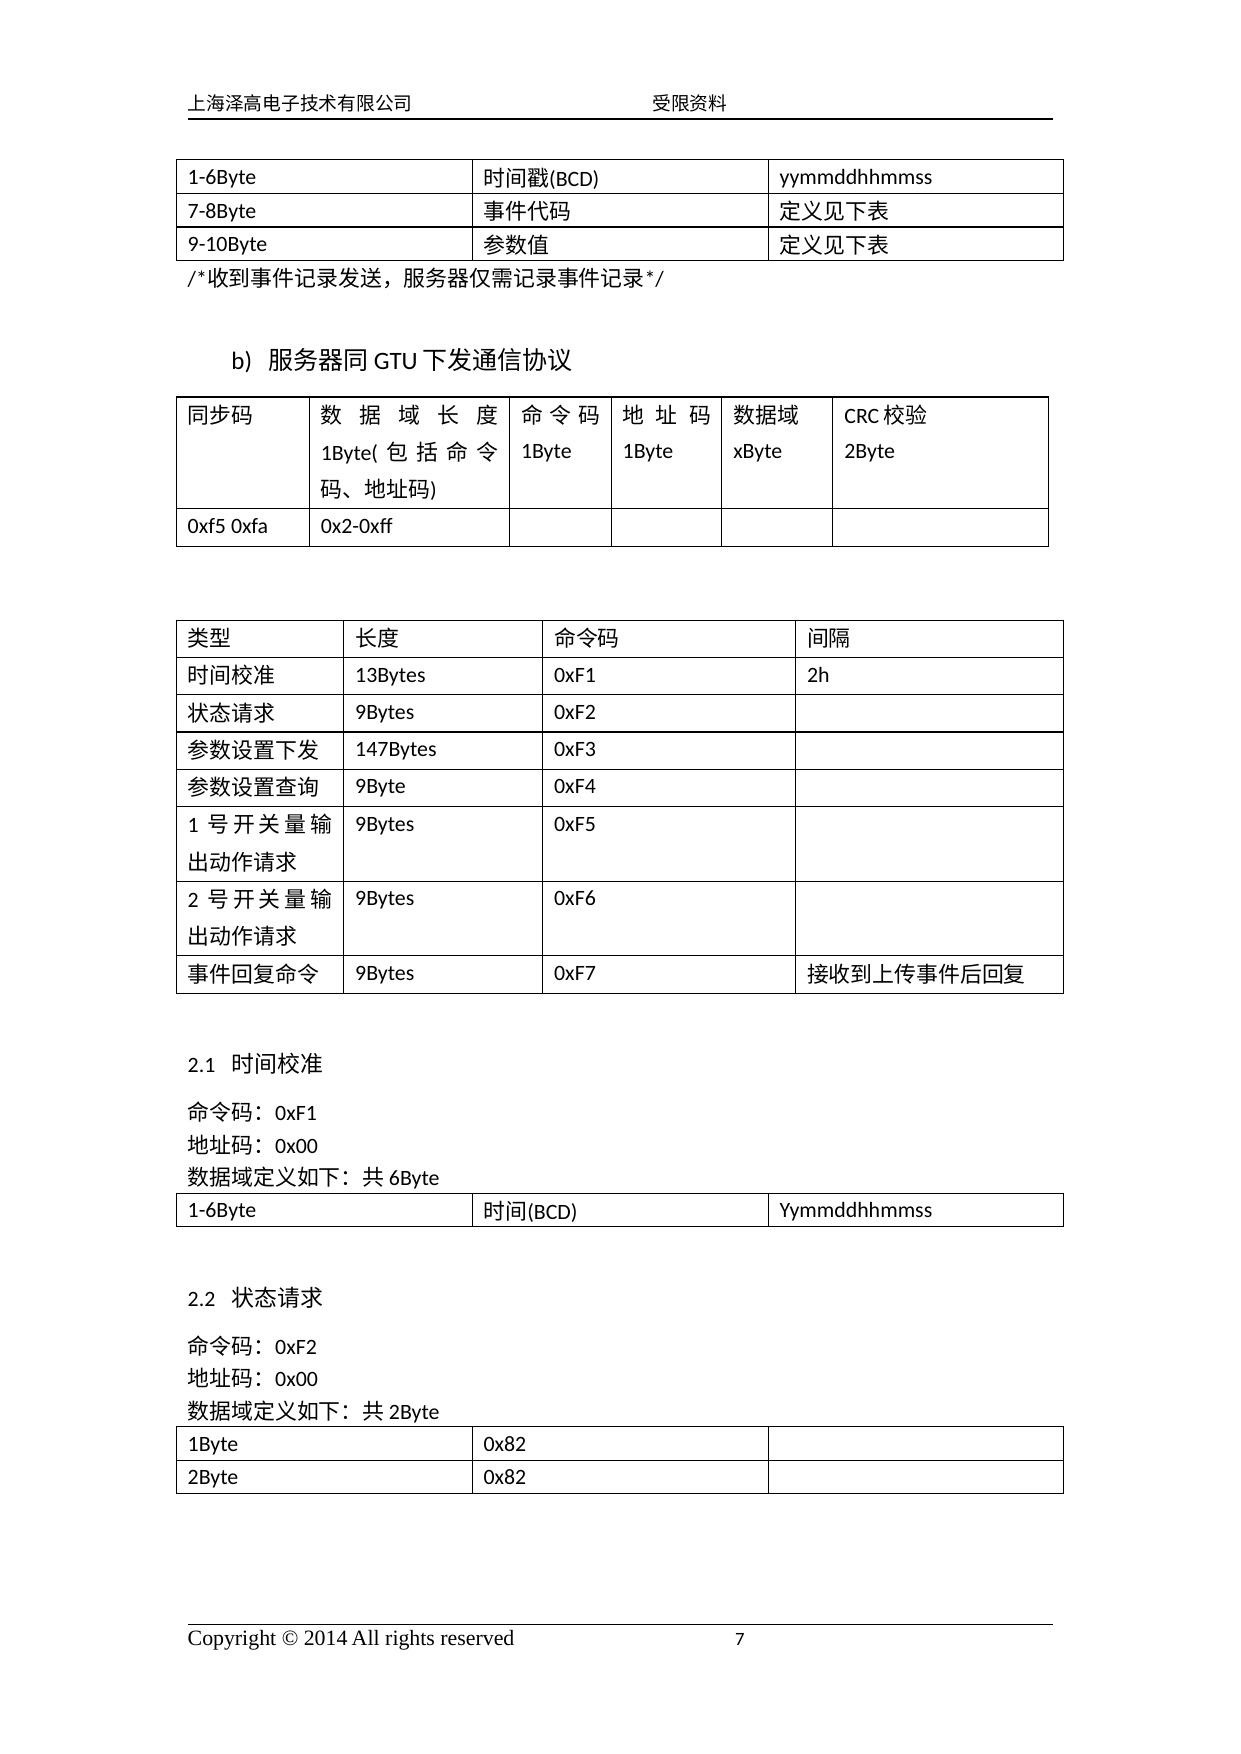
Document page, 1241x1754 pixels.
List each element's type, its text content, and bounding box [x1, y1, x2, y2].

table_cell 状态请求 [177, 695, 343, 731]
table_header 1-6Byte [177, 160, 472, 193]
table_header CRC校验 2Byte [833, 398, 1048, 508]
table_cell [510, 509, 611, 546]
table_cell 2号开关量输出动作请求 [177, 882, 343, 955]
table_cell 0xF1 [543, 658, 795, 694]
table_header [769, 1427, 1063, 1459]
table_header 数据域长度1Byte(包括命令码、地址码) [310, 398, 509, 508]
text 命令码：0xF1 [187, 1095, 1053, 1127]
table_cell 13Bytes [344, 658, 542, 694]
table_cell 0xF4 [543, 770, 795, 806]
table_header yymmddhhmmss [769, 160, 1063, 193]
text 数据域定义如下：共2Byte [187, 1393, 1053, 1426]
table_header 1Byte [177, 1427, 472, 1459]
table_cell 时间校准 [177, 658, 343, 694]
table_cell 事件代码 [473, 194, 768, 226]
text 2.1 时间校准 [187, 1030, 1053, 1095]
table_header 类型 [177, 621, 343, 657]
table_header 0x82 [473, 1427, 768, 1459]
table_header 命令码1Byte [510, 398, 611, 508]
table_cell 2h [796, 658, 1063, 694]
table_cell [796, 770, 1063, 806]
text /*收到事件记录发送，服务器仅需记录事件记录*/ [187, 261, 1053, 293]
table_cell 0xF2 [543, 695, 795, 731]
table_cell 参数设置下发 [177, 733, 343, 769]
text 地址码：0x00 [187, 1127, 1053, 1160]
table_header 命令码 [543, 621, 795, 657]
table_cell 9Bytes [344, 956, 542, 992]
table_cell 9Byte [344, 770, 542, 806]
table_cell [769, 1461, 1063, 1493]
text 2.2 状态请求 [187, 1263, 1053, 1328]
table_cell 0xF7 [543, 956, 795, 992]
table_header 同步码 [177, 398, 309, 508]
table_cell 0xf5 0xfa [177, 509, 309, 546]
table_cell 9Bytes [344, 695, 542, 731]
table_cell 147Bytes [344, 733, 542, 769]
table_cell 参数设置查询 [177, 770, 343, 806]
list 服务器同GTU下发通信协议 [231, 326, 1053, 391]
table_header 数据域 xByte [722, 398, 832, 508]
table_cell [796, 807, 1063, 881]
table_cell 9-10Byte [177, 228, 472, 260]
table_cell 7-8Byte [177, 194, 472, 226]
table_cell [722, 509, 832, 546]
table_cell 9Bytes [344, 882, 542, 955]
table_cell [796, 733, 1063, 769]
table_cell 9Bytes [344, 807, 542, 881]
table_cell 0x82 [473, 1461, 768, 1493]
text 地址码：0x00 [187, 1361, 1053, 1393]
table_header 1-6Byte [177, 1194, 472, 1226]
table_header Yymmddhhmmss [769, 1194, 1063, 1226]
table_cell 定义见下表 [769, 194, 1063, 226]
table_cell 2Byte [177, 1461, 472, 1493]
table_cell 0x2-0xff [310, 509, 509, 546]
table_cell 定义见下表 [769, 228, 1063, 260]
table_cell 0xF3 [543, 733, 795, 769]
table_cell [833, 509, 1048, 546]
table_header 长度 [344, 621, 542, 657]
table_cell [612, 509, 721, 546]
table_header 地址码1Byte [612, 398, 721, 508]
table_cell 1号开关量输出动作请求 [177, 807, 343, 881]
table_cell 0xF5 [543, 807, 795, 881]
table_header 间隔 [796, 621, 1063, 657]
table_cell 接收到上传事件后回复 [796, 956, 1063, 992]
table_header 时间(BCD) [473, 1194, 768, 1226]
table_cell [796, 695, 1063, 731]
table_cell 参数值 [473, 228, 768, 260]
table_header 时间戳(BCD) [473, 160, 768, 193]
text 命令码：0xF2 [187, 1328, 1053, 1361]
text 数据域定义如下：共6Byte [187, 1160, 1053, 1192]
table_cell [796, 882, 1063, 955]
table_cell 事件回复命令 [177, 956, 343, 992]
table_cell 0xF6 [543, 882, 795, 955]
